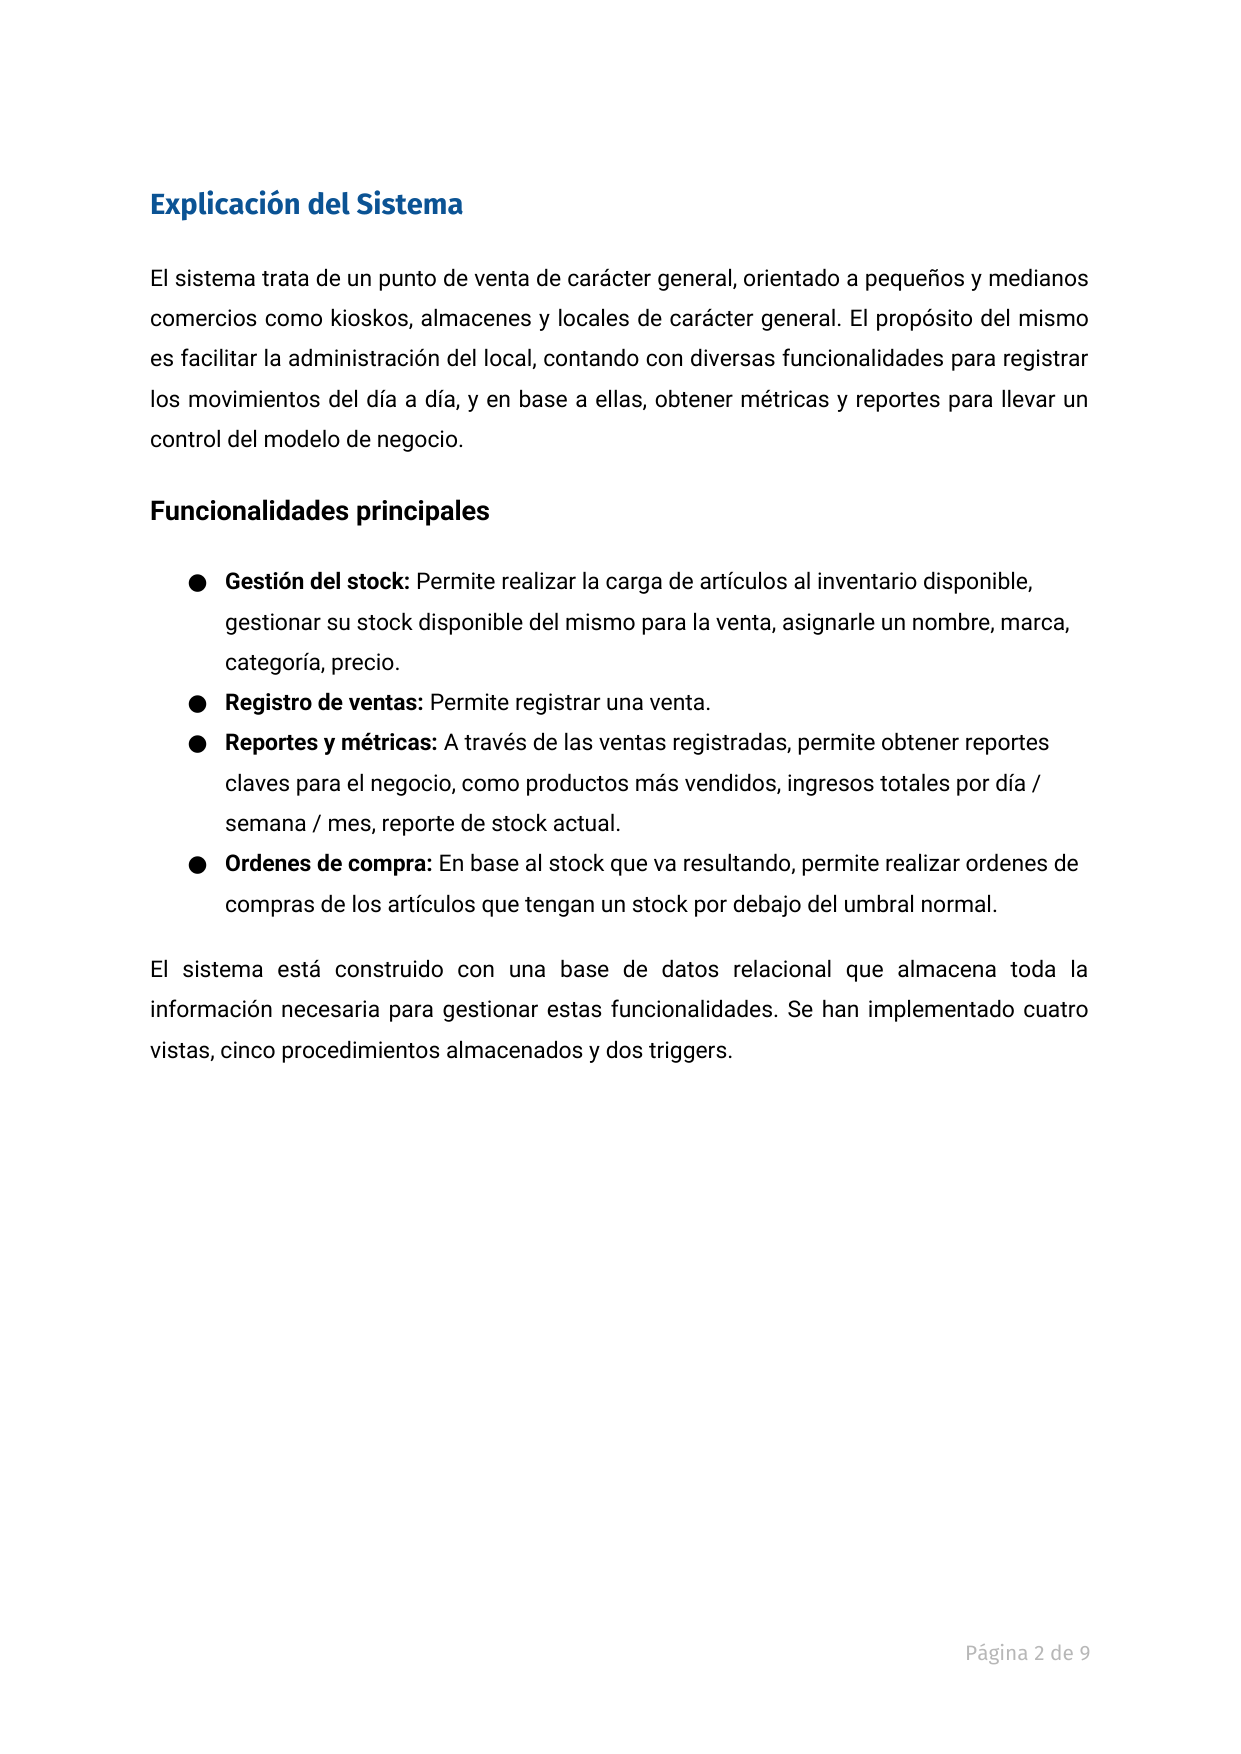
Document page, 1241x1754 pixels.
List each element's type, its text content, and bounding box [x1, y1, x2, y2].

subtitle Explicación del Sistema [150, 187, 1090, 222]
text El sistema trata de un punto de venta de carácter general, orientado a pequeños y medianos comercios como kioskos, almacenes y locales de carácter general. El propósito del mismo es facilitar la administración del local, contando con diversas funcionalidades para registrar los movimientos del día a día, y en base a ellas, obtener métricas y reportes para llevar un control del modelo de negocio. [150, 265, 1090, 453]
list Reportes y métricas: A través de las ventas registradas, permite obtener reportes claves para el negocio, como productos más vendidos, ingresos totales por día / semana / mes, reporte de stock actual. [187, 729, 1090, 837]
subtitle Funcionalidades principales [150, 496, 1090, 527]
text El sistema está construido con una base de datos relacional que almacena toda la información necesaria para gestionar estas funcionalidades. Se han implementado cuatro vistas, cinco procedimientos almacenados y dos triggers. [150, 956, 1090, 1064]
list Gestión del stock: Permite realizar la carga de artículos al inventario disponible, gestionar su stock disponible del mismo para la venta, asignarle un nombre, marca, categoría, precio. [187, 568, 1090, 676]
list Registro de ventas: Permite registrar una venta. [187, 689, 1090, 716]
list Ordenes de compra: En base al stock que va resultando, permite realizar ordenes de compras de los artículos que tengan un stock por debajo del umbral normal. [187, 851, 1090, 918]
